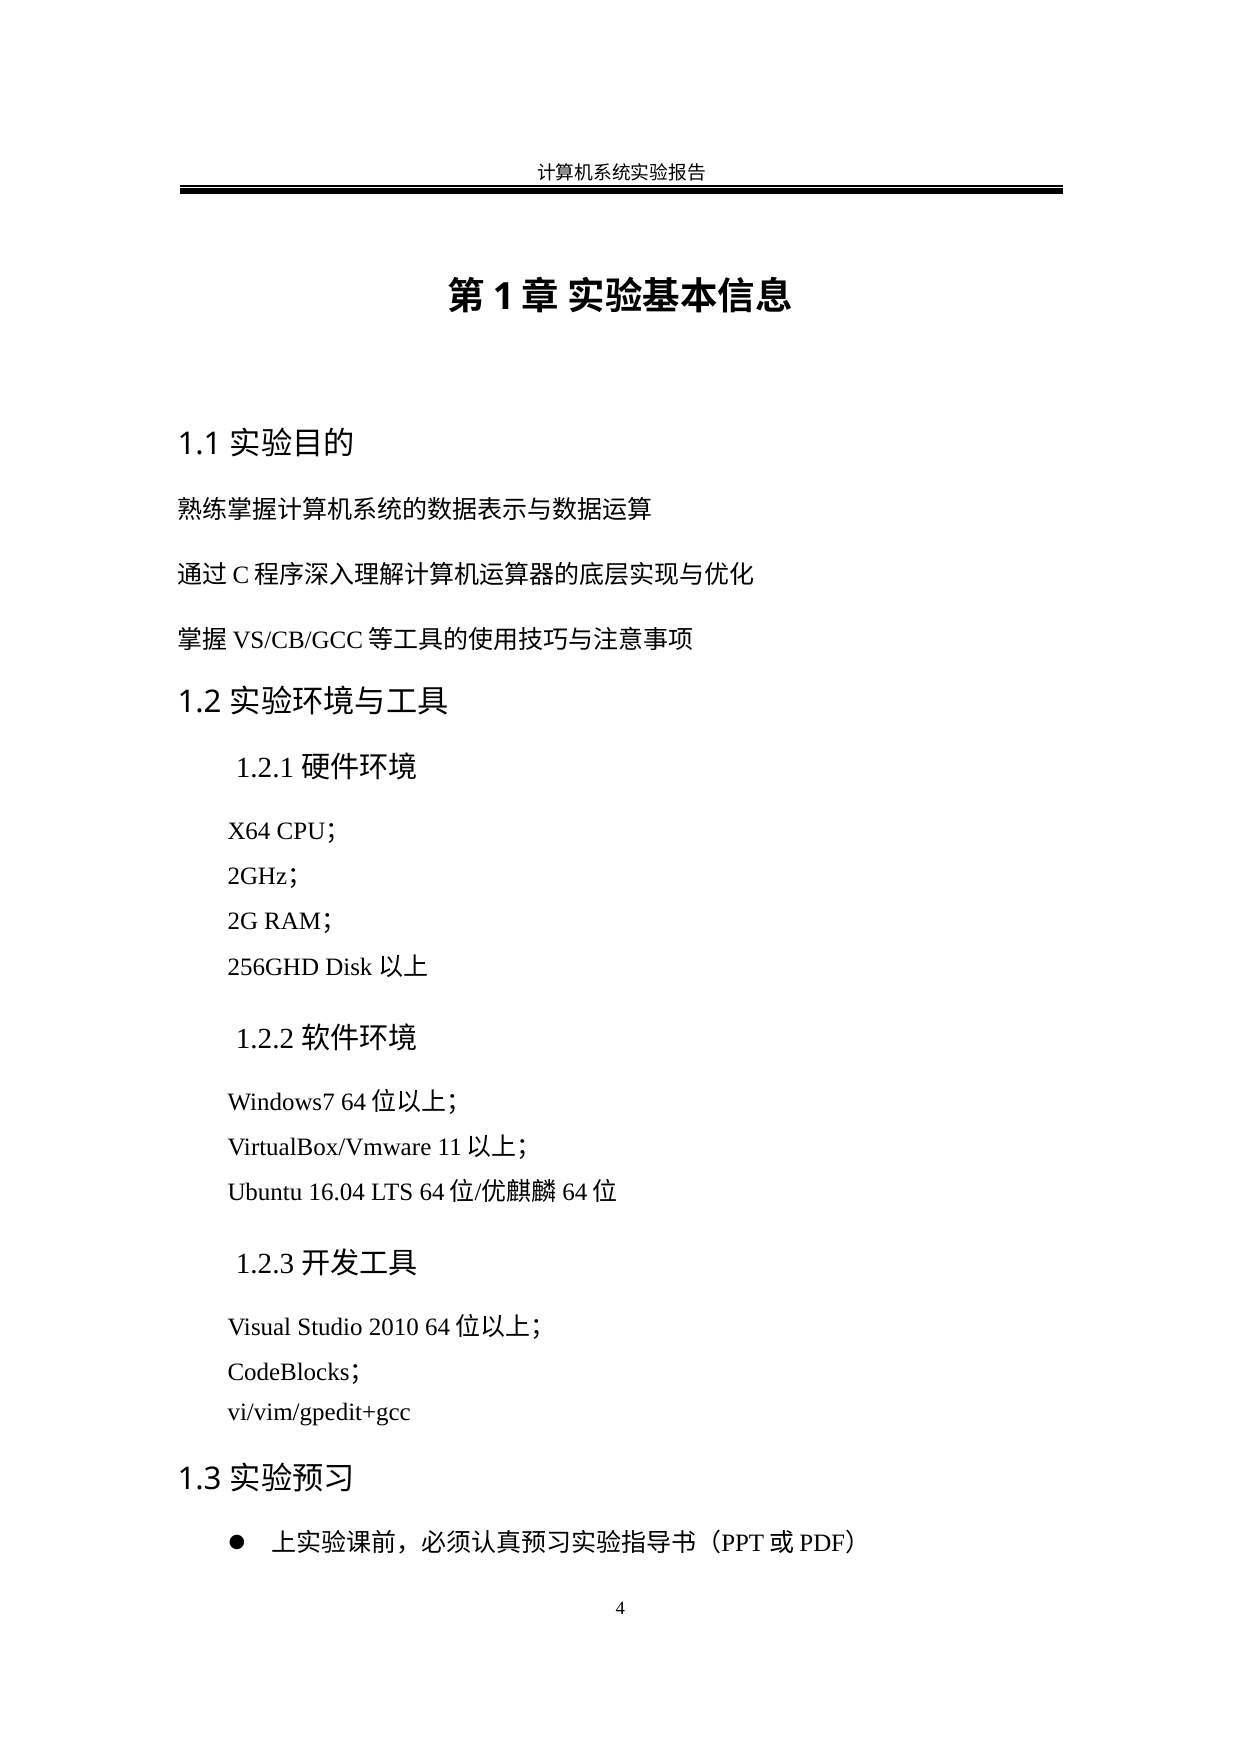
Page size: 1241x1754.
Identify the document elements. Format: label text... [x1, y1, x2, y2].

subtitle 1.2 实验环境与工具 [177, 681, 1063, 721]
subtitle 掌握VS/CB/GCC等工具的使用技巧与注意事项 [177, 616, 1063, 656]
subtitle 通过C程序深入理解计算机运算器的底层实现与优化 [177, 552, 1063, 591]
subtitle 1.1 实验目的 [177, 423, 1063, 462]
subtitle 熟练掌握计算机系统的数据表示与数据运算 [177, 487, 1063, 527]
text 256GHD Disk 以上 [177, 946, 1063, 982]
subtitle 1.3 实验预习 [177, 1458, 1063, 1498]
subtitle 1.2.3 开发工具 [177, 1242, 1063, 1282]
text Visual Studio 2010 64位以上； [177, 1307, 1063, 1343]
text CodeBlocks； [177, 1352, 1063, 1388]
text VirtualBox/Vmware 11以上； [177, 1126, 1063, 1163]
text vi/vim/gpedit+gcc [177, 1397, 1063, 1426]
text Ubuntu 16.04 LTS 64位/优麒麟 64位 [177, 1172, 1063, 1208]
subtitle 1.2.2 软件环境 [177, 1016, 1063, 1056]
text X64 CPU； [177, 810, 1063, 846]
text 2G RAM； [177, 901, 1063, 937]
subtitle 1.2.1 硬件环境 [177, 746, 1063, 785]
text Windows7 64位以上； [177, 1081, 1063, 1117]
text 2GHz； [177, 856, 1063, 892]
subtitle 第1章 实验基本信息 [177, 242, 1063, 326]
list 上实验课前，必须认真预习实验指导书（PPT或PDF） [227, 1523, 1063, 1559]
